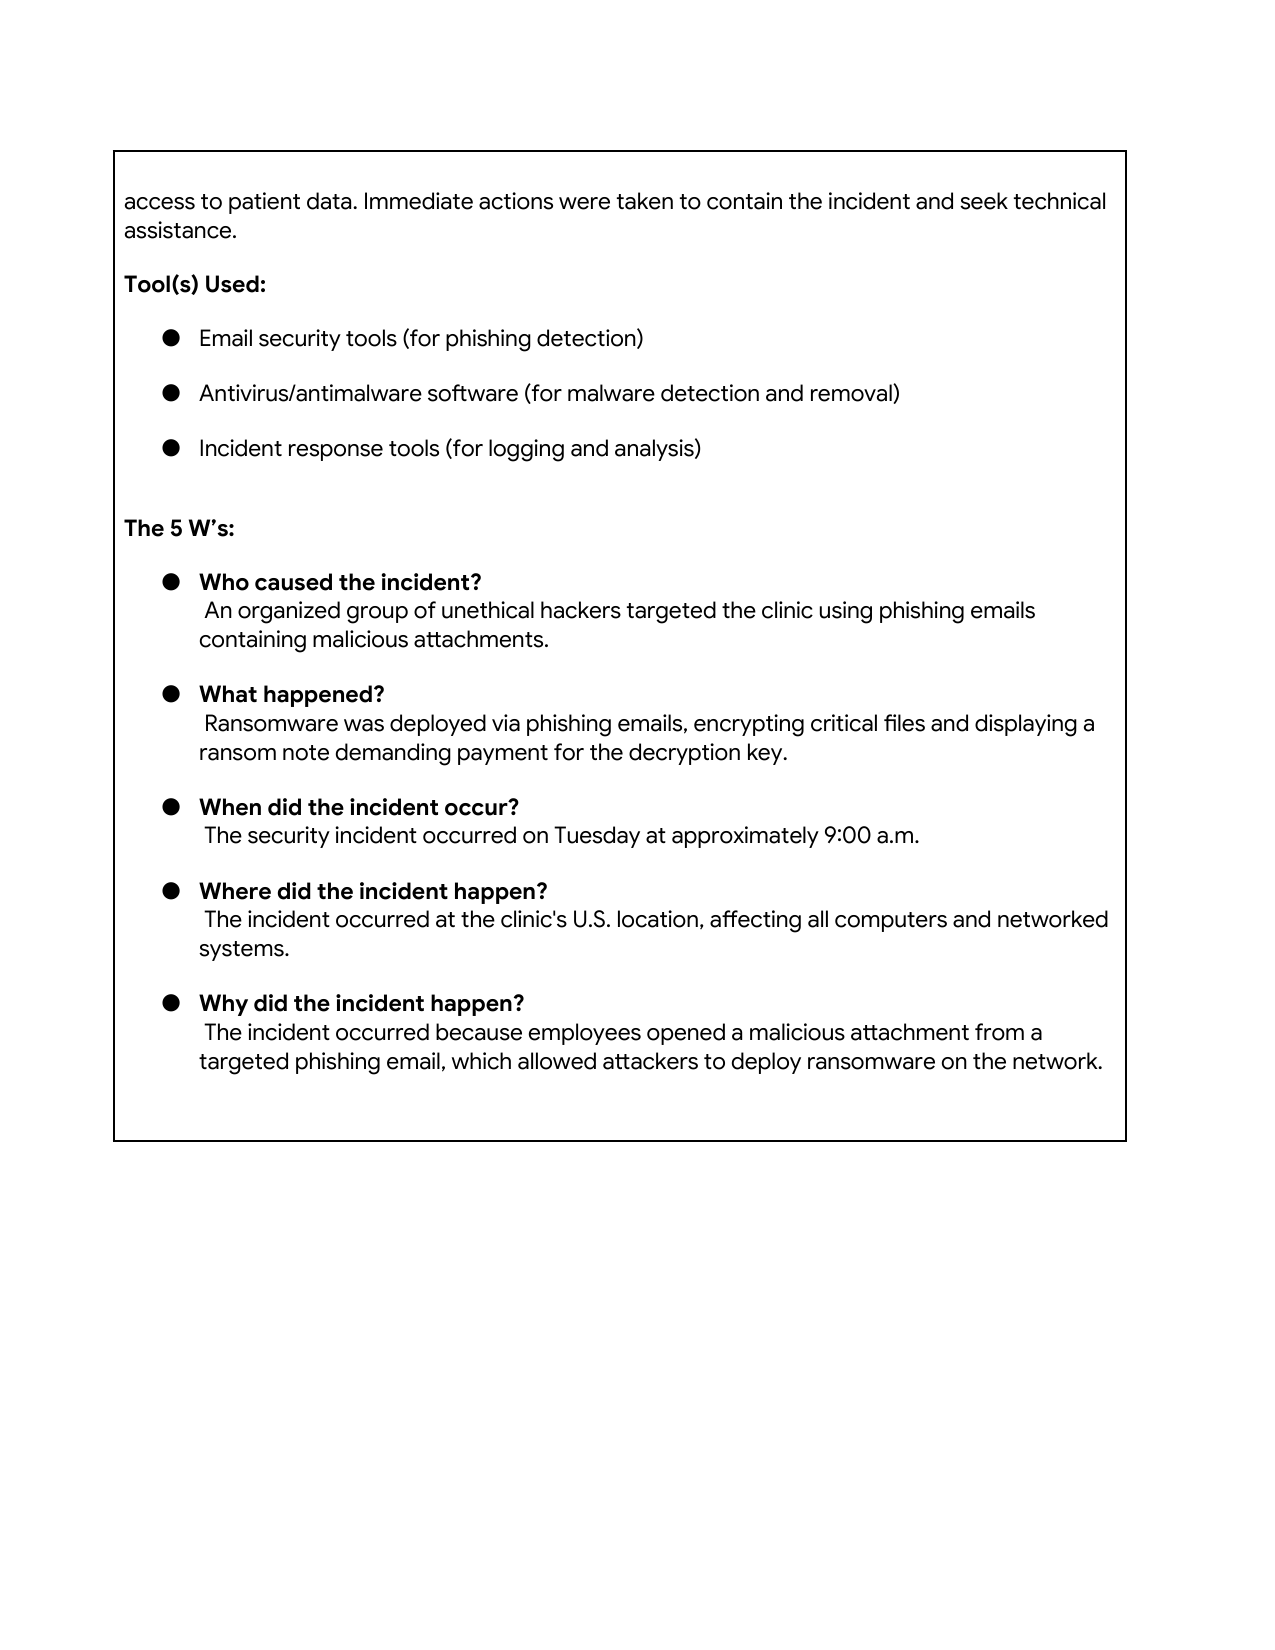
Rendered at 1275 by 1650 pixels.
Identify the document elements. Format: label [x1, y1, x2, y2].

table_header [115, 152, 1125, 1140]
